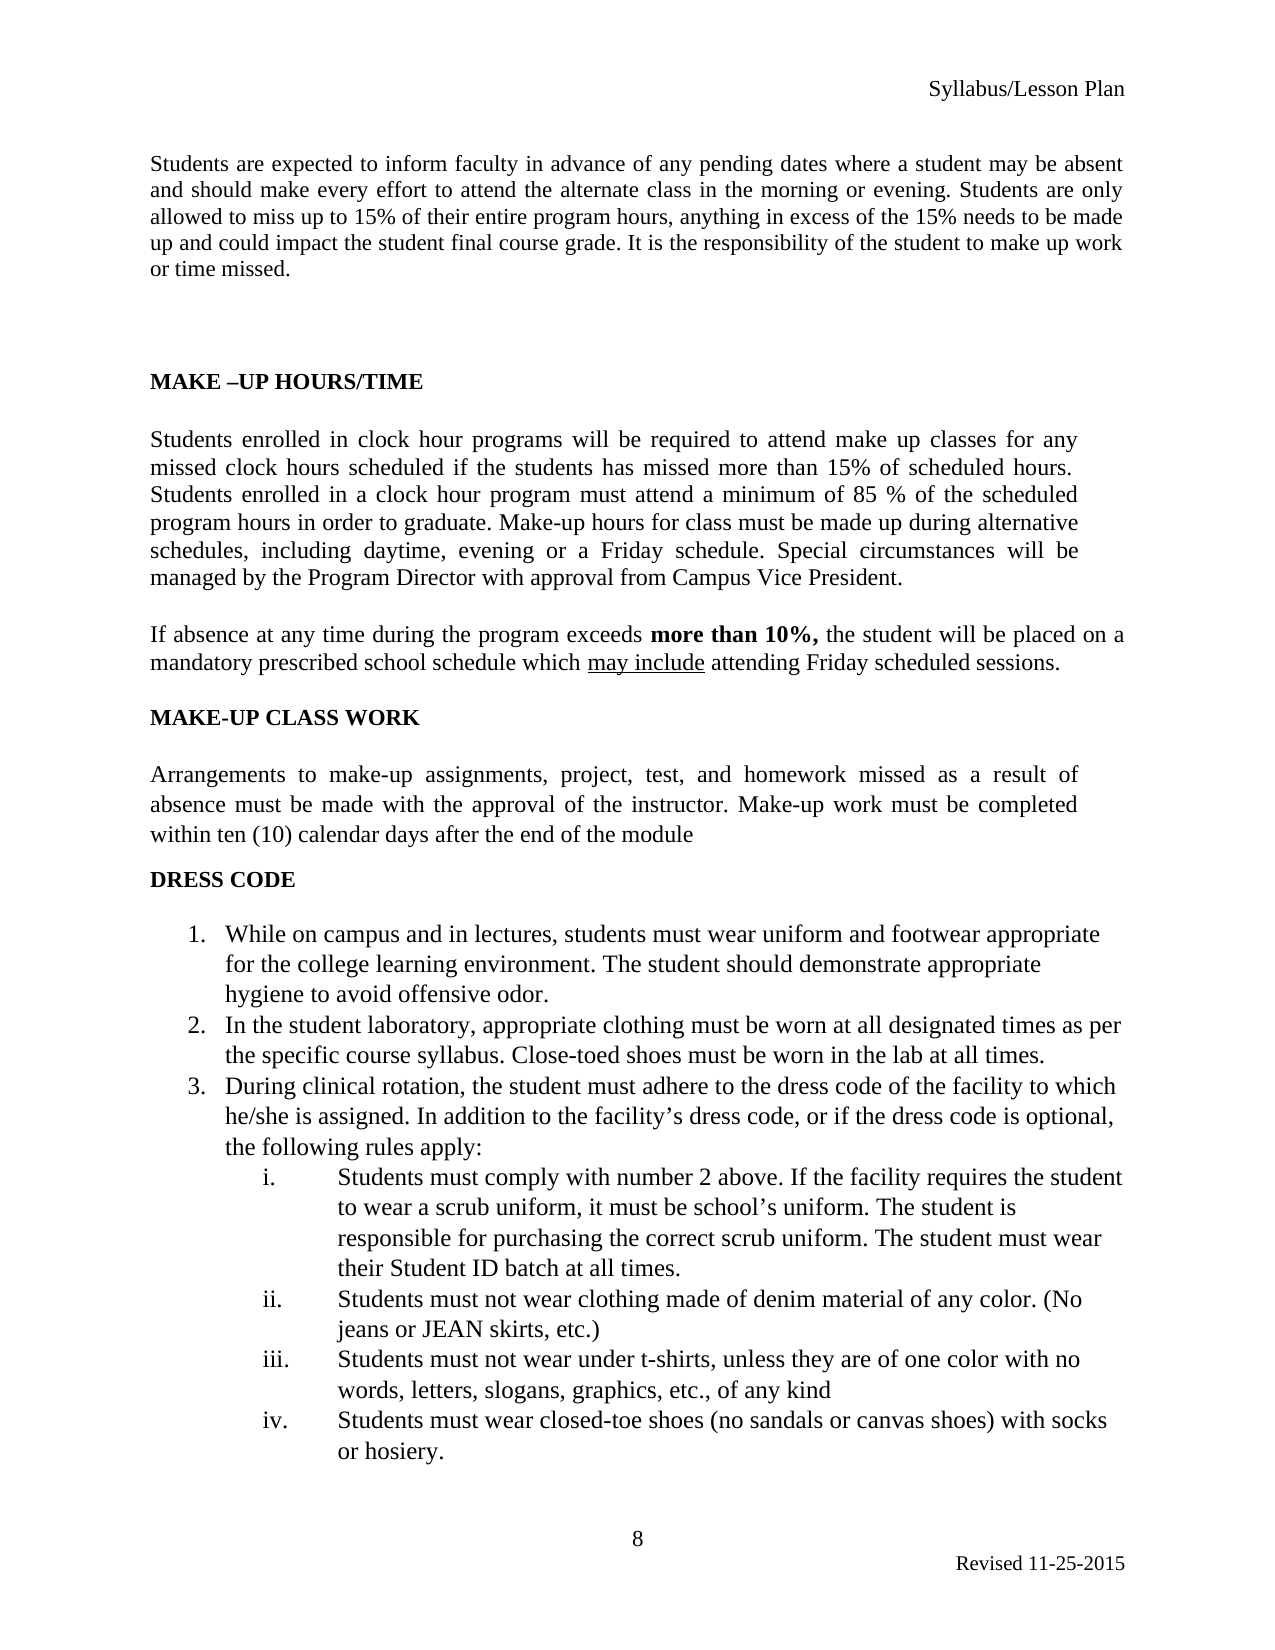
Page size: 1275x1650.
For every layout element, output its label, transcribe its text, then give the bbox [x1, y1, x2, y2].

text MAKE-UP CLASS WORK [150, 704, 1125, 731]
text Students are expected to inform faculty in advance of any pending dates where a student may be absent and should make every effort to attend the alternate class in the morning or evening. Students are only allowed to miss up to 15% of their entire program hours, anything in excess of the 15% needs to be made up and could impact the student final course grade. It is the responsibility of the student to make up work or time missed. [150, 150, 1125, 282]
list Students must comply with number 2 above. If the facility requires the student to wear a scrub uniform, it must be school’s uniform. The student is responsible for purchasing the correct scrub uniform. The student must wear their Student ID batch at all times. [262, 1162, 1125, 1282]
text Students enrolled in clock hour programs will be required to attend make up classes for any missed clock hours scheduled if the students has missed more than 15% of scheduled hours. Students enrolled in a clock hour program must attend a minimum of 85 % of the scheduled program hours in order to graduate. Make-up hours for class must be made up during alternative schedules, including daytime, evening or a Friday schedule. Special circumstances will be managed by the Program Director with approval from Campus Vice President. [150, 425, 1080, 591]
text DRESS CODE [150, 866, 1125, 892]
list While on campus and in lectures, students must wear uniform and footwear appropriate for the college learning environment. The student should demonstrate appropriate hygiene to avoid offensive odor. [187, 919, 1125, 1008]
list Students must not wear under t-shirts, unless they are of one color with no words, letters, slogans, graphics, etc., of any kind [262, 1344, 1125, 1404]
text MAKE –UP HOURS/TIME [150, 368, 1125, 394]
list Students must not wear clothing made of denim material of any color. (No jeans or JEAN skirts, etc.) [262, 1284, 1125, 1343]
text If absence at any time during the program exceeds more than 10%, the student will be placed on a mandatory prescribed school schedule which may include attending Friday scheduled sessions. [150, 620, 1125, 675]
list During clinical rotation, the student must adhere to the dress code of the facility to which he/she is assigned. In addition to the facility’s dress code, or if the dress code is optional, the following rules apply: [187, 1071, 1125, 1160]
list In the student laboratory, appropriate clothing must be worn at all designated times as per the specific course syllabus. Close-toed shoes must be worn in the lab at all times. [187, 1010, 1125, 1069]
list Students must wear closed-toe shoes (no sandals or canvas shoes) with socks or hosiery. [262, 1405, 1125, 1464]
text Arrangements to make-up assignments, project, test, and homework missed as a result of absence must be made with the approval of the instructor. Make-up work must be completed within ten (10) calendar days after the end of the module [150, 760, 1080, 847]
